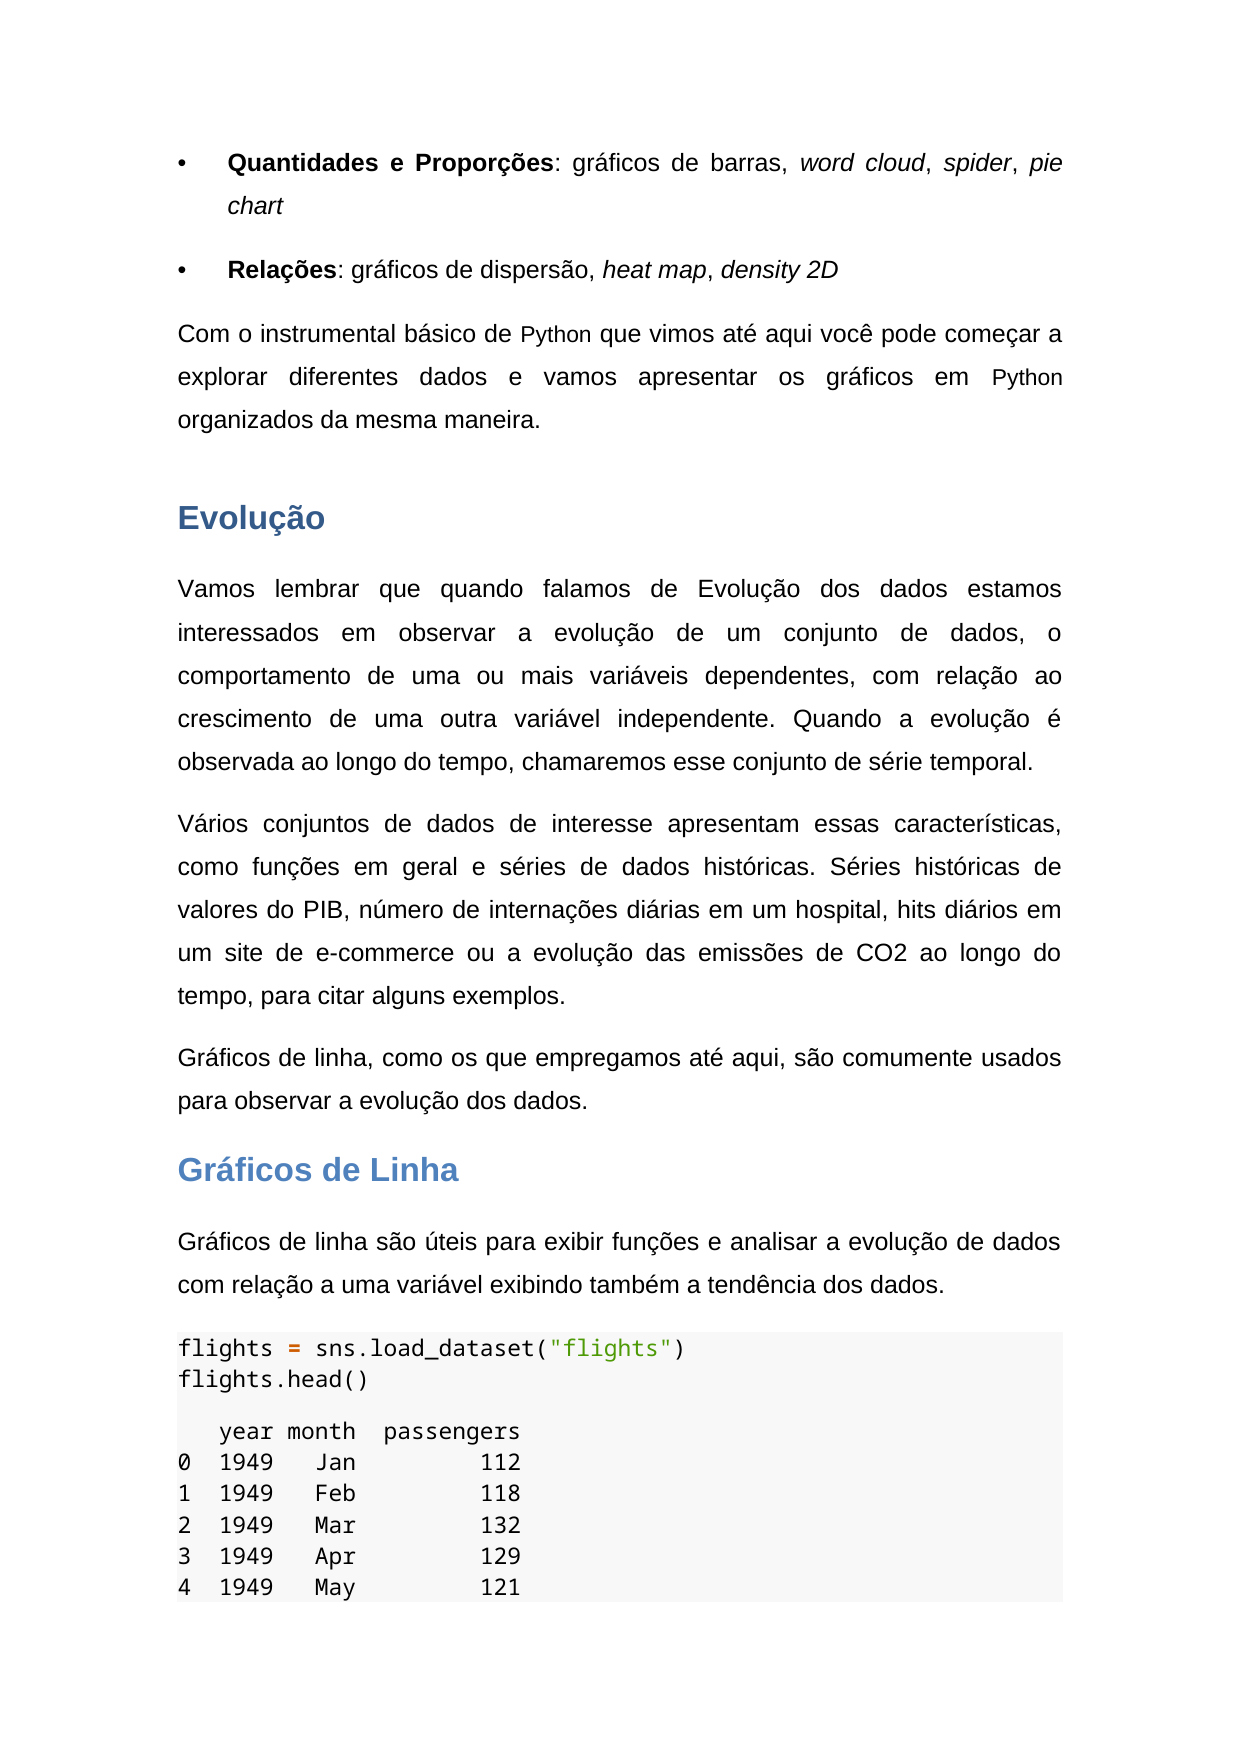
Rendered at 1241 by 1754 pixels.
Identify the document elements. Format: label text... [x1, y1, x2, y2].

list Relações: gráficos de dispersão, heat map, density 2D [177, 255, 1063, 283]
text Gráficos de linha são úteis para exibir funções e analisar a evolução de dados com relação a uma variável exibindo também a tendência dos dados. [177, 1227, 1063, 1298]
text Vários conjuntos de dados de interesse apresentam essas características, como funções em geral e séries de dados históricas. Séries históricas de valores do PIB, número de internações diárias em um hospital, hits diários em um site de e-commerce ou a evolução das emissões de CO2 ao longo do tempo, para citar alguns exemplos. [177, 809, 1063, 1010]
text year month passengers 0 1949 Jan 112 1 1949 Feb 118 2 1949 Mar 132 3 1949 Apr 129 4 1949 May 121 [177, 1415, 1063, 1602]
text flights = sns.load_dataset("flights") flights.head() [370, 1332, 1063, 1394]
text Com o instrumental básico de Python que vimos até aqui você pode começar a explorar diferentes dados e vamos apresentar os gráficos em Python organizados da mesma maneira. [177, 319, 1063, 434]
text Gráficos de linha, como os que empregamos até aqui, são comumente usados para observar a evolução dos dados. [177, 1043, 1063, 1115]
subtitle Gráficos de Linha [177, 1150, 1063, 1189]
text Vamos lembrar que quando falamos de Evolução dos dados estamos interessados em observar a evolução de um conjunto de dados, o comportamento de uma ou mais variáveis dependentes, com relação ao crescimento de uma outra variável independente. Quando a evolução é observada ao longo do tempo, chamaremos esse conjunto de série temporal. [177, 574, 1063, 776]
subtitle Evolução [177, 498, 1063, 536]
list Quantidades e Proporções: gráficos de barras, word cloud, spider, pie chart [177, 148, 1063, 219]
